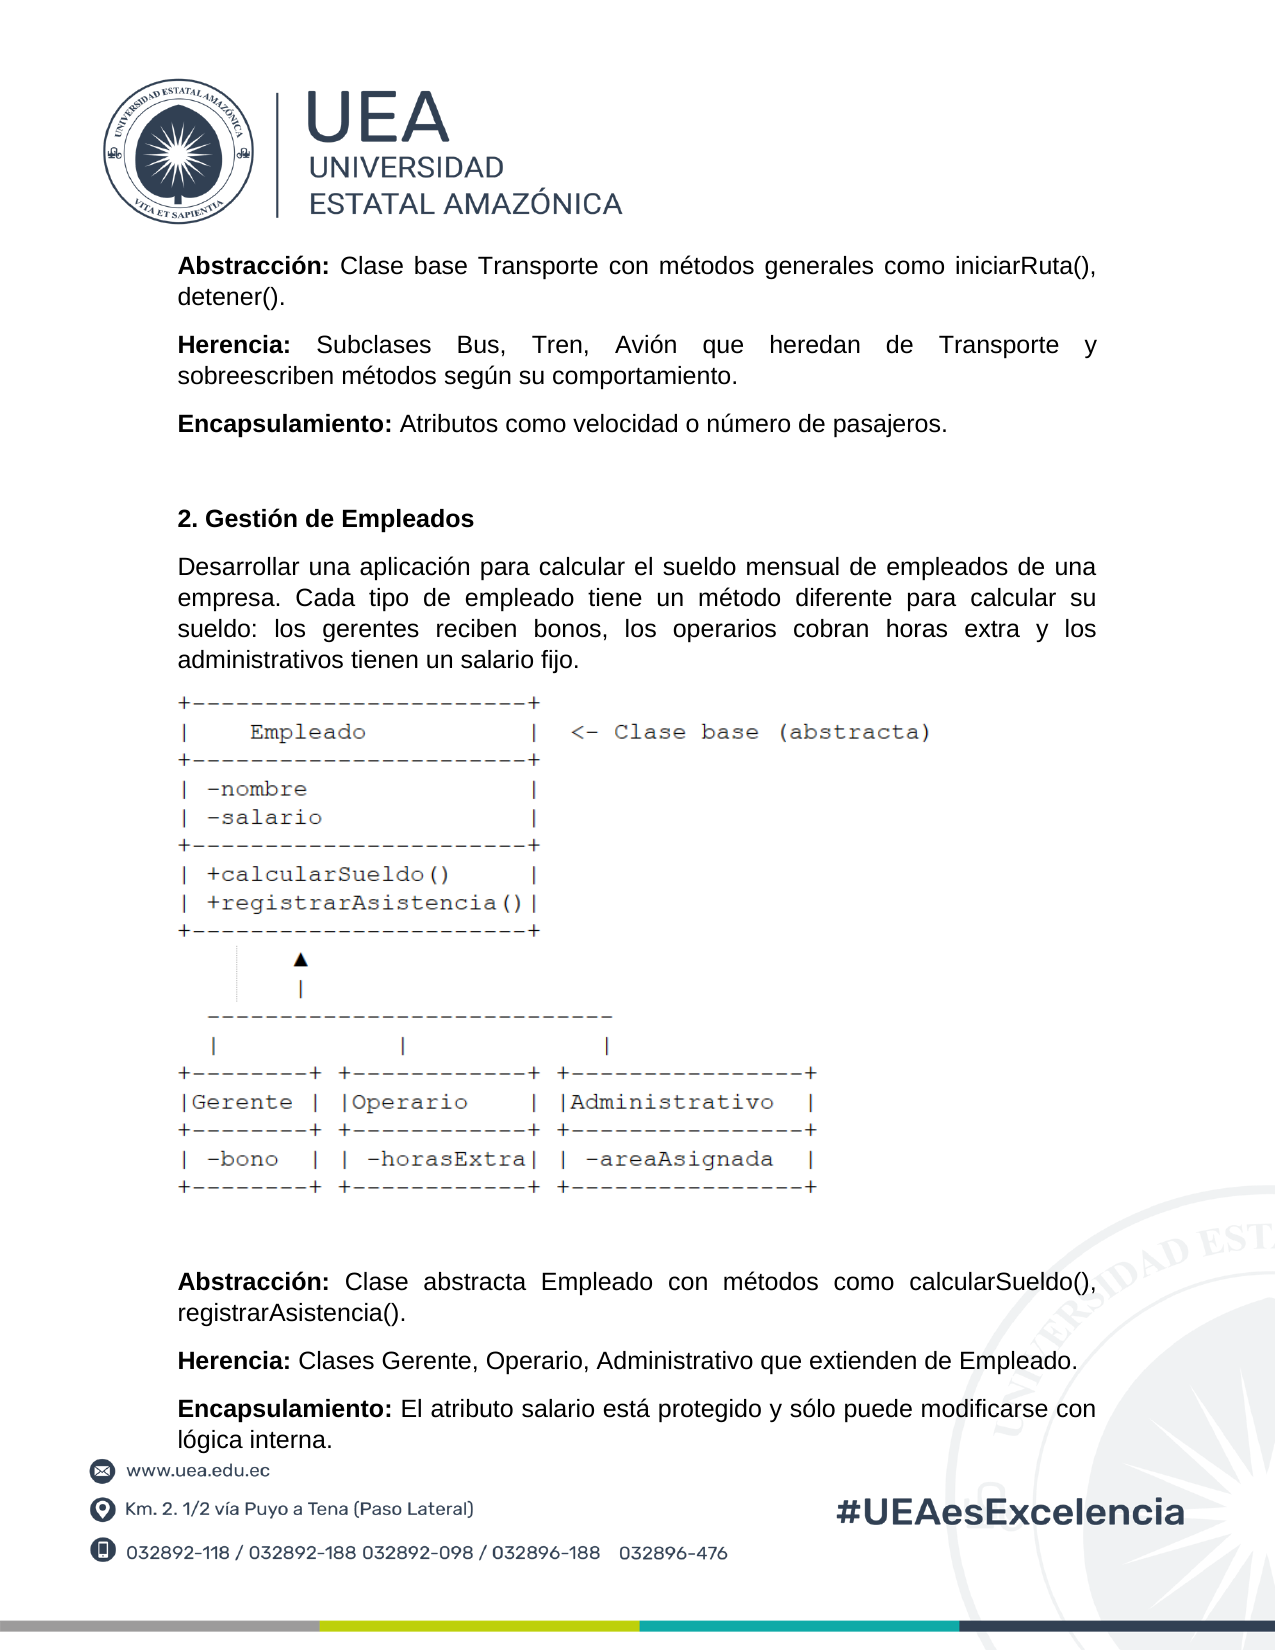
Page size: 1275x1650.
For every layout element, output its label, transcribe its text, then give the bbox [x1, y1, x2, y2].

text Encapsulamiento: El atributo salario está protegido y sólo puede modificarse con lógica interna. [177, 1394, 1098, 1453]
text Herencia: Subclases Bus, Tren, Avión que heredan de Transporte y sobreescriben métodos según su comportamiento. [177, 330, 1098, 389]
text Herencia: Clases Gerente, Operario, Administrativo que extienden de Empleado. [177, 1346, 1098, 1375]
text 2. Gestión de Empleados [177, 504, 1098, 533]
text Encapsulamiento: Atributos como velocidad o número de pasajeros. [177, 408, 1098, 437]
text Abstracción: Clase base Transporte con métodos generales como iniciarRuta(), detener(). [177, 251, 1098, 311]
text Abstracción: Clase abstracta Empleado con métodos como calcularSueldo(), registrarAsistencia(). [177, 1267, 1098, 1327]
text Desarrollar una aplicación para calcular el sueldo mensual de empleados de una empresa. Cada tipo de empleado tiene un método diferente para calcular su sueldo: los gerentes reciben bonos, los operarios cobran horas extra y los administrativos tienen un salario fijo. [177, 552, 1098, 673]
picture [0, 57, 1275, 1650]
